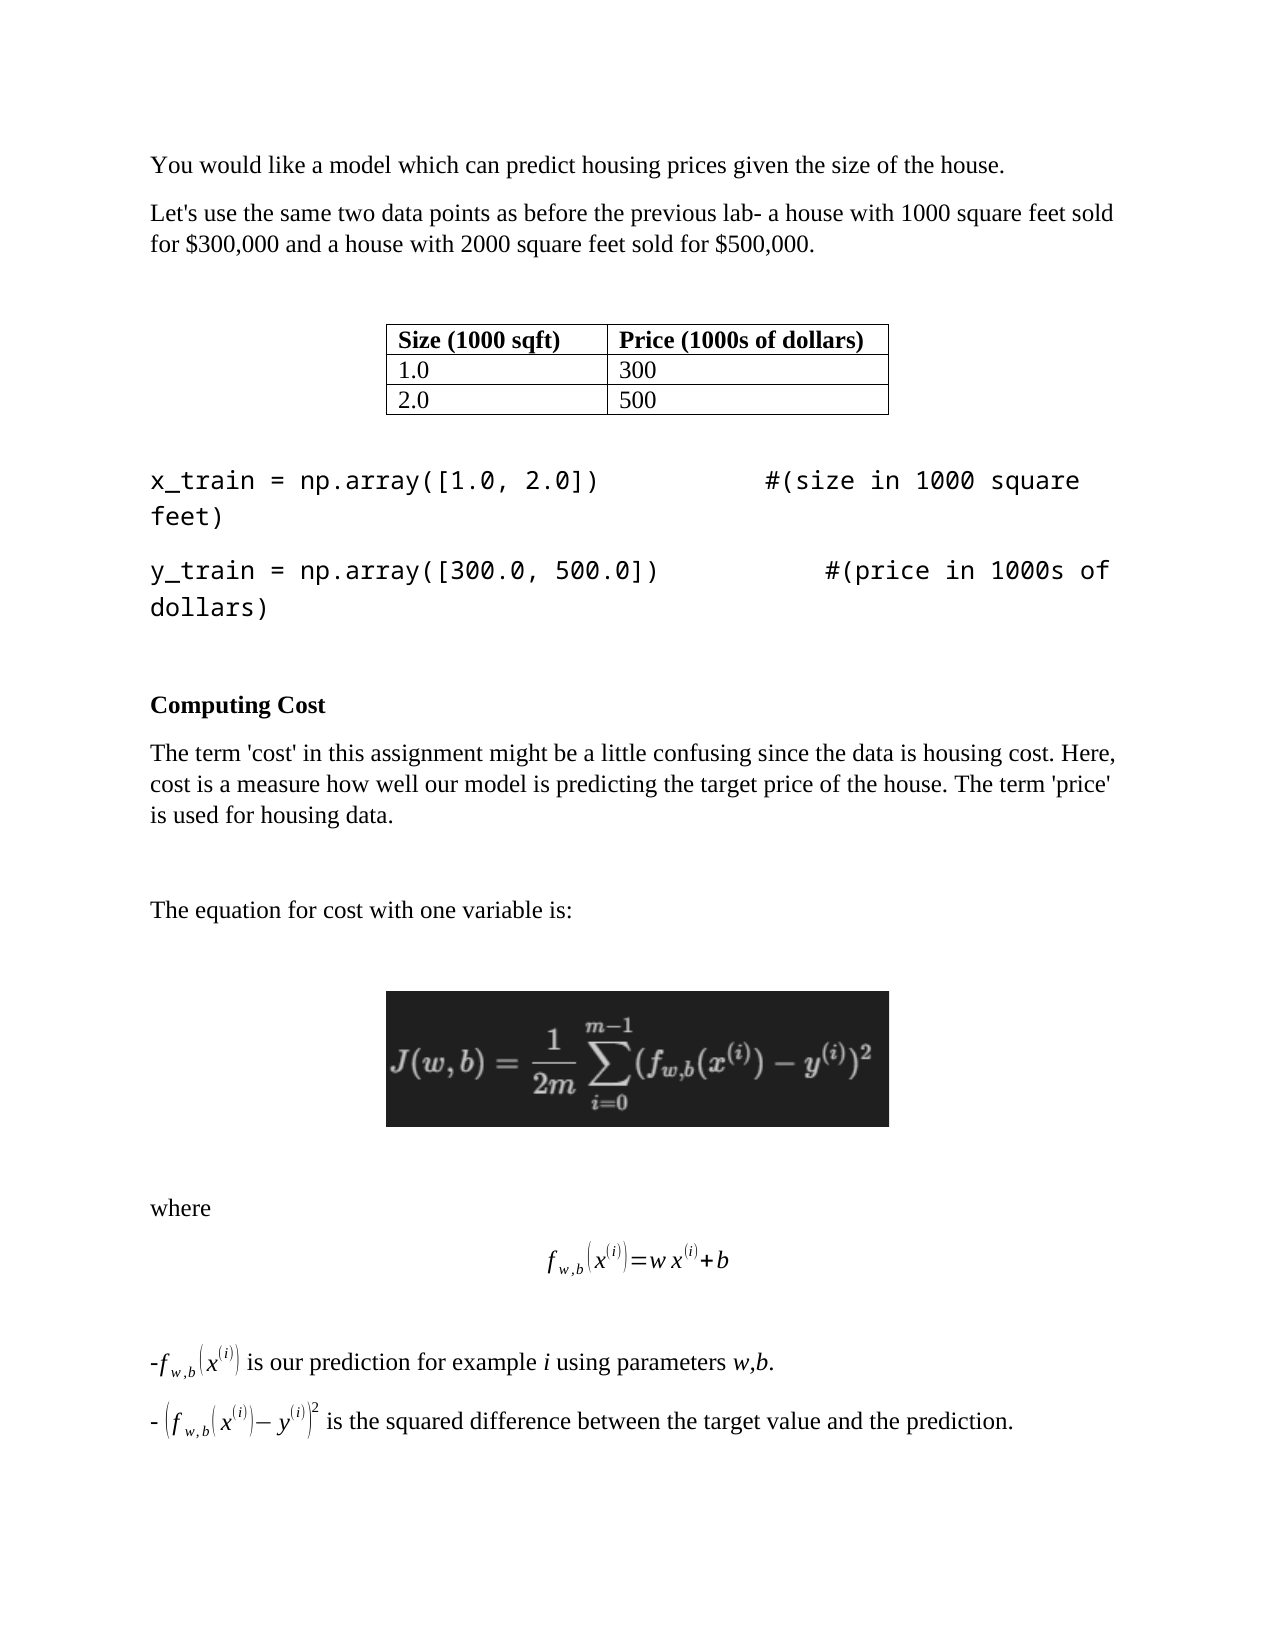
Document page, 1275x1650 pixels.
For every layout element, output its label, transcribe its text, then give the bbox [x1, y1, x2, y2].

table_header Size (1000 sqft) [387, 325, 607, 354]
text You would like a model which can predict housing prices given the size of the house. [150, 150, 1125, 179]
text The term 'cost' in this assignment might be a little confusing since the data is housing cost. Here, cost is a measure how well our model is predicting the target price of the house. The term 'price' is used for housing data. [150, 738, 1125, 829]
text y_train = np.array([300.0, 500.0]) #(price in 1000s of dollars) [150, 552, 1125, 623]
text Computing Cost [150, 690, 1125, 719]
text - is the squared difference between the target value and the prediction. [150, 1399, 1125, 1442]
table_header Price (1000s of dollars) [608, 325, 888, 354]
text x_train = np.array([1.0, 2.0]) #(size in 1000 square feet) [150, 462, 1125, 533]
text where [150, 1193, 1125, 1221]
text - is our prediction for example i using parameters w,b. [150, 1343, 1125, 1380]
table_cell 300 [608, 355, 888, 384]
text Let's use the same two data points as before the previous lab- a house with 1000 square feet sold for $300,000 and a house with 2000 square feet sold for $500,000. [150, 198, 1125, 257]
table_cell 500 [608, 385, 888, 413]
text The equation for cost with one variable is: [150, 896, 1125, 924]
table_cell 1.0 [387, 355, 607, 384]
table_cell 2.0 [387, 385, 607, 413]
